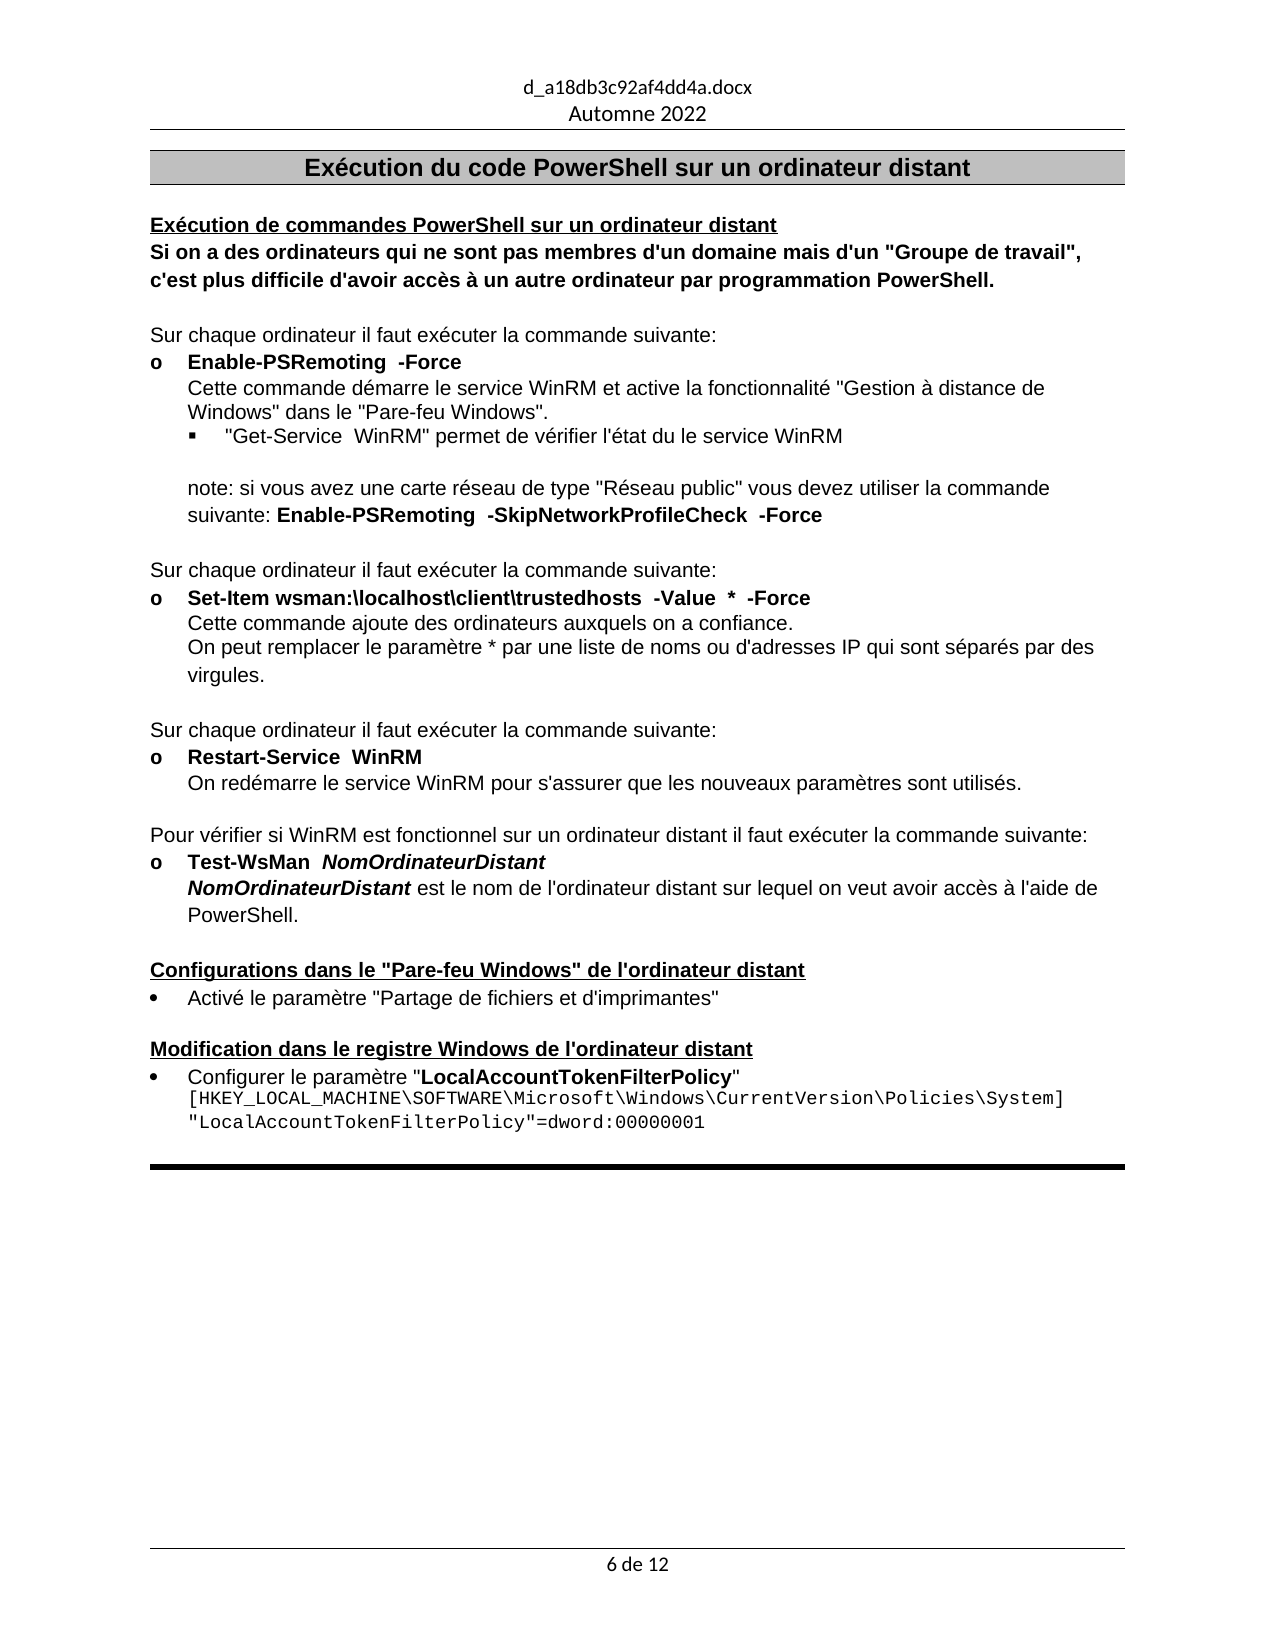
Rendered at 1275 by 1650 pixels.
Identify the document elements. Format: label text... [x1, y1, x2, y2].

text Modification dans le registre Windows de l'ordinateur distant [150, 1037, 1125, 1061]
list Cette commande ajoute des ordinateurs auxquels on a confiance. [187, 611, 1125, 635]
text Sur chaque ordinateur il faut exécuter la commande suivante: [150, 718, 1125, 742]
text On peut remplacer le paramètre * par une liste de noms ou d'adresses IP qui sont séparés par des virgules. [187, 635, 1125, 687]
list Configurer le paramètre "LocalAccountTokenFilterPolicy" [150, 1065, 1125, 1089]
list Enable-PSRemoting -Force [150, 350, 1125, 376]
text Si on a des ordinateurs qui ne sont pas membres d'un domaine mais d'un "Groupe de travail", c'est plus difficile d'avoir accès à un autre ordinateur par programmation PowerShell. [150, 240, 1125, 291]
text Exécution de commandes PowerShell sur un ordinateur distant [150, 212, 1125, 236]
list On redémarre le service WinRM pour s'assurer que les nouveaux paramètres sont utilisés. [187, 771, 1125, 795]
text [HKEY_LOCAL_MACHINE\SOFTWARE\Microsoft\Windows\CurrentVersion\Policies\System] [187, 1089, 1125, 1110]
list Activé le paramètre "Partage de fichiers et d'imprimantes" [150, 986, 1125, 1010]
text note: si vous avez une carte réseau de type "Réseau public" vous devez utiliser la commande suivante: Enable-PSRemoting -SkipNetworkProfileCheck -Force [187, 475, 1125, 527]
text NomOrdinateurDistant est le nom de l'ordinateur distant sur lequel on veut avoir accès à l'aide de PowerShell. [187, 876, 1125, 927]
list Restart-Service WinRM [150, 745, 1125, 771]
text Pour vérifier si WinRM est fonctionnel sur un ordinateur distant il faut exécuter la commande suivante: [150, 822, 1125, 846]
text Sur chaque ordinateur il faut exécuter la commande suivante: [150, 558, 1125, 582]
text Configurations dans le "Pare-feu Windows" de l'ordinateur distant [150, 958, 1125, 982]
list Set-Item wsman:\localhost\client\trustedhosts -Value * -Force [150, 585, 1125, 611]
text "LocalAccountTokenFilterPolicy"=dword:00000001 [187, 1113, 1125, 1134]
list Test-WsMan NomOrdinateurDistant [150, 850, 1125, 876]
text Exécution du code PowerShell sur un ordinateur distant [150, 151, 1125, 184]
list "Get-Service WinRM" permet de vérifier l'état du le service WinRM [187, 424, 1125, 448]
list Cette commande démarre le service WinRM et active la fonctionnalité "Gestion à distance de Windows" dans le "Pare-feu Windows". [187, 376, 1125, 424]
text Sur chaque ordinateur il faut exécuter la commande suivante: [150, 322, 1125, 346]
